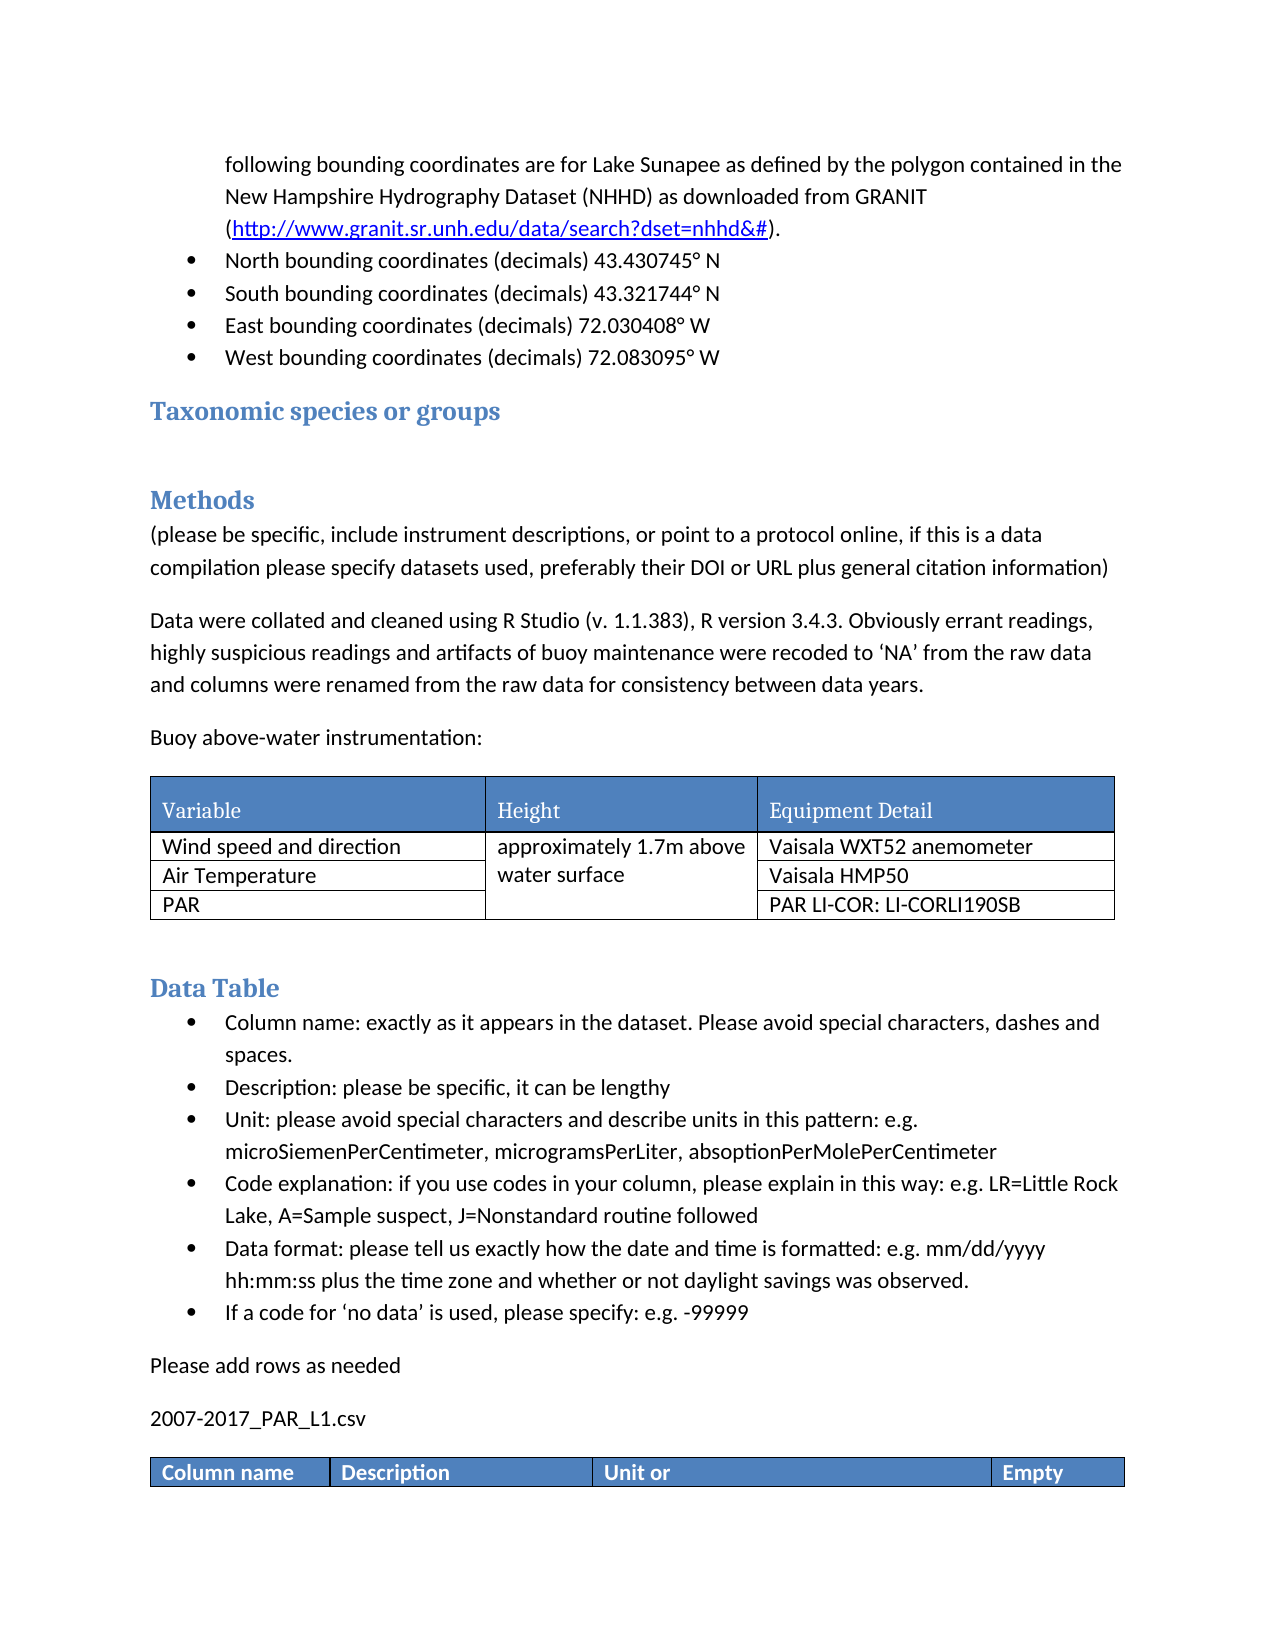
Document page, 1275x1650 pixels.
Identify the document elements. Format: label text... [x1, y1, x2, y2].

list East bounding coordinates (decimals) 72.030408° W [187, 311, 1125, 339]
text Data were collated and cleaned using R Studio (v. 1.1.383), R version 3.4.3. Obviously errant readings, highly suspicious readings and artifacts of buoy maintenance were recoded to ‘NA’ from the raw data and columns were renamed from the raw data for consistency between data years. [150, 606, 1125, 698]
table_header Equipment Detail [758, 777, 1114, 831]
list Column name: exactly as it appears in the dataset. Please avoid special characters, dashes and spaces. [187, 1008, 1125, 1068]
subtitle Methods [150, 485, 1125, 516]
table_header Height [486, 777, 757, 831]
list South bounding coordinates (decimals) 43.321744° N [187, 279, 1125, 307]
list Unit: please avoid special characters and describe units in this pattern: e.g. microSiemenPerCentimeter, microgramsPerLiter, absoptionPerMolePerCentimeter [187, 1105, 1125, 1165]
table_cell Vaisala WXT52 anemometer [758, 833, 1114, 860]
table_header Column name [151, 1458, 329, 1486]
list Description: please be specific, it can be lengthy [187, 1073, 1125, 1101]
subtitle Data Table [150, 973, 1125, 1004]
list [187, 150, 1125, 242]
table_cell PAR [151, 891, 485, 918]
table_cell Vaisala HMP50 [758, 861, 1114, 889]
list Data format: please tell us exactly how the date and time is formatted: e.g. mm/dd/yyyy hh:mm:ss plus the time zone and whether or not daylight savings was observed. [187, 1234, 1125, 1294]
subtitle Taxonomic species or groups [150, 396, 1125, 427]
table_cell PAR LI-COR: LI-CORLI190SB [758, 891, 1114, 918]
table_cell Air Temperature [151, 861, 485, 889]
text (please be specific, include instrument descriptions, or point to a protocol online, if this is a data compilation please specify datasets used, preferably their DOI or URL plus general citation information) [150, 521, 1125, 581]
table_cell approximately 1.7m above water surface [486, 833, 757, 918]
table_header Empty value code [992, 1458, 1124, 1486]
table_header Description [331, 1458, 592, 1486]
list West bounding coordinates (decimals) 72.083095° W [187, 343, 1125, 371]
text Please add rows as needed [150, 1351, 1125, 1379]
text 2007-2017_PAR_L1.csv [150, 1404, 1125, 1432]
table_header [593, 1458, 991, 1486]
list Code explanation: if you use codes in your column, please explain in this way: e.g. LR=Little Rock Lake, A=Sample suspect, J=Nonstandard routine followed [187, 1169, 1125, 1229]
list If a code for ‘no data’ is used, please specify: e.g. -99999 [187, 1298, 1125, 1326]
table_header Variable [151, 777, 485, 831]
text Buoy above-water instrumentation: [150, 723, 1125, 751]
list North bounding coordinates (decimals) 43.430745° N [187, 247, 1125, 274]
table_cell Wind speed and direction [151, 833, 485, 860]
